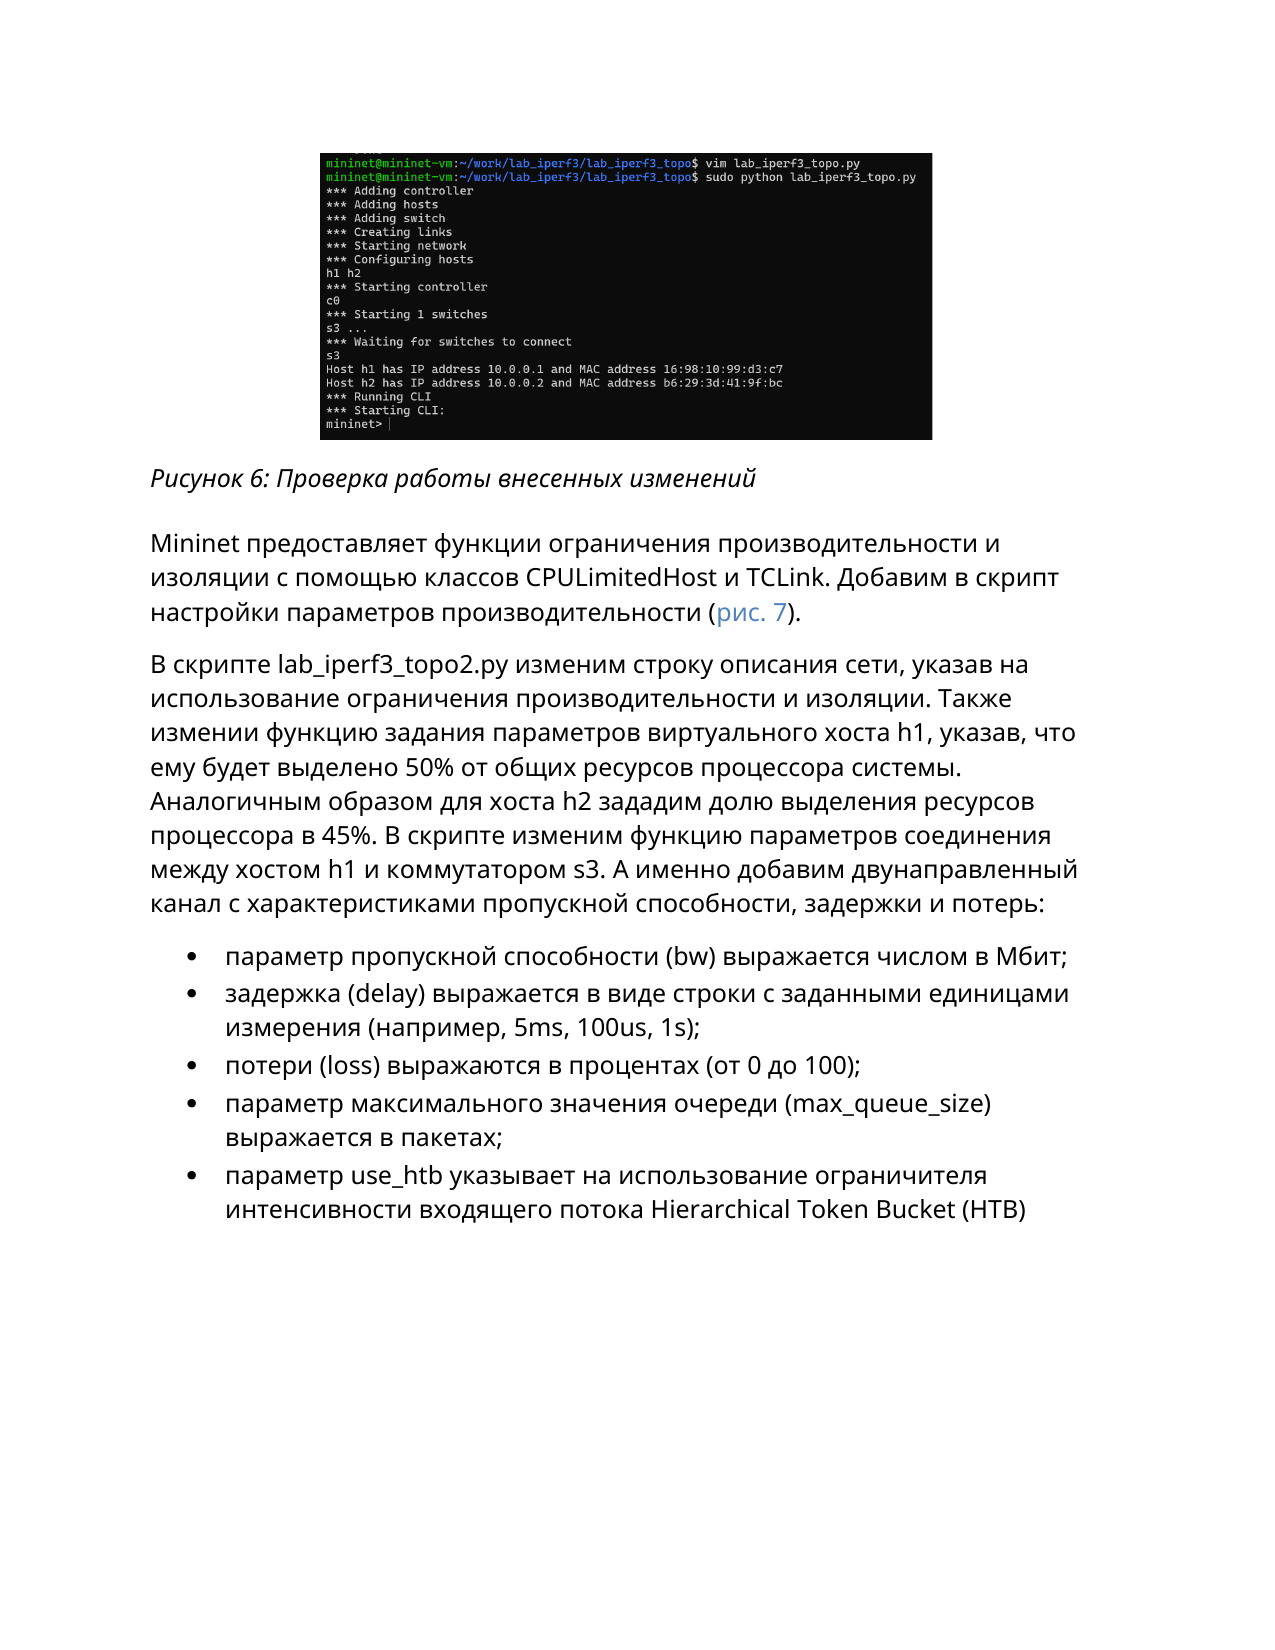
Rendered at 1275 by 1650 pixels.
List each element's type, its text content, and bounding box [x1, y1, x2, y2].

list задержка (delay) выражается в виде строки с заданными единицами измерения (например, 5ms, 100us, 1s); [187, 976, 1125, 1044]
list потери (loss) выражаются в процентах (от 0 до 100); [187, 1048, 1125, 1082]
text Mininet предоставляет функции ограничения производительности и изоляции с помощью классов CPULimitedHost и TCLink. Добавим в скрипт настройки параметров производительности (рис. 7). [150, 526, 1125, 628]
list параметр пропускной способности (bw) выражается числом в Мбит; [187, 938, 1125, 972]
table_header Рисунок 6: Проверка работы внесенных изменений [139, 150, 1114, 507]
list параметр use_htb указывает на использование ограничителя интенсивности входящего потока Hierarchical Token Bucket (HTB) [187, 1158, 1125, 1226]
picture [320, 153, 933, 440]
text В скрипте lab_iperf3_topo2.py изменим строку описания сети, указав на использование ограничения производительности и изоляции. Также измении функцию задания параметров виртуального хоста h1, указав, что ему будет выделено 50% от общих ресурсов процессора системы. Аналогичным образом для хоста h2 зададим долю выделения ресурсов процессора в 45%. В скрипте изменим функцию параметров соединения между хостом h1 и коммутатором s3. А именно добавим двунаправленный канал с характеристиками пропускной способности, задержки и потерь: [150, 647, 1125, 919]
list параметр максимального значения очереди (max_queue_size) выражается в пакетах; [187, 1086, 1125, 1154]
